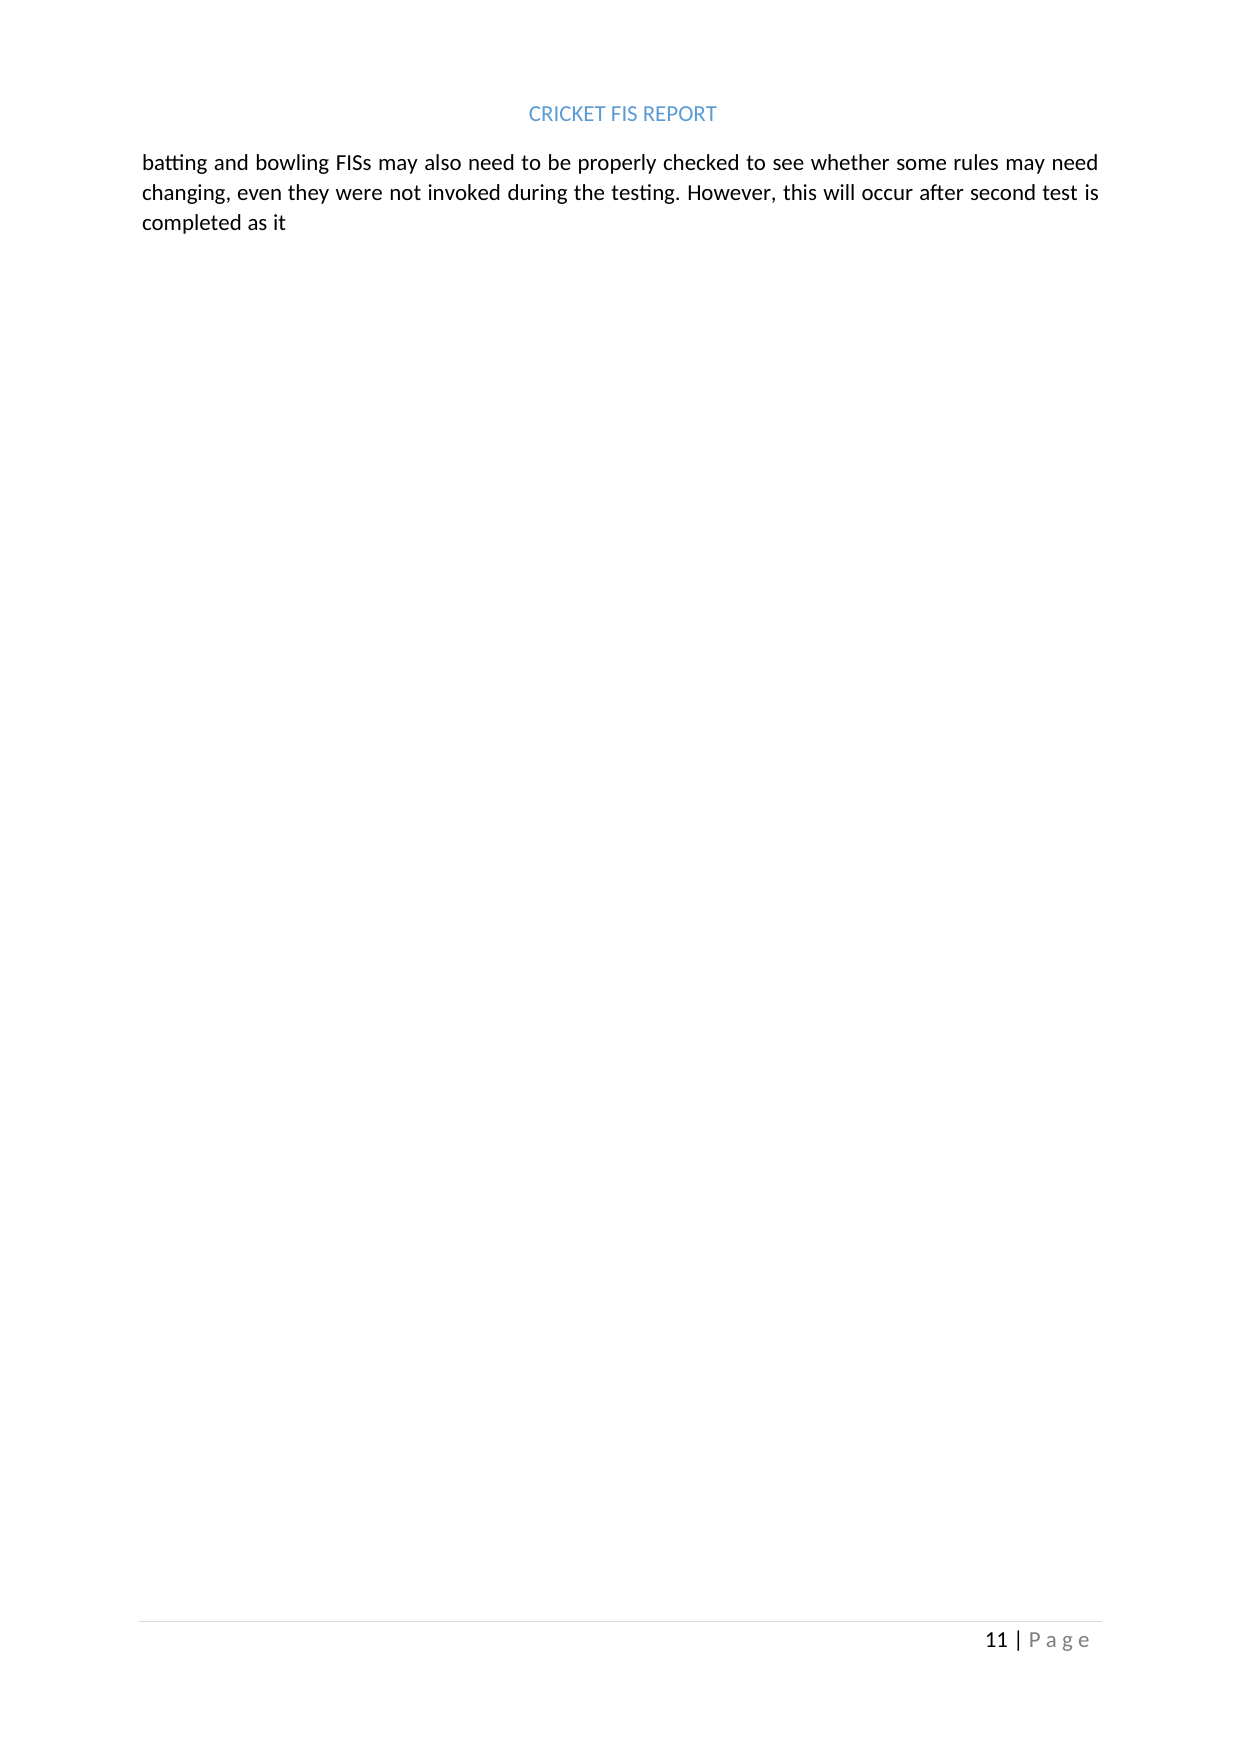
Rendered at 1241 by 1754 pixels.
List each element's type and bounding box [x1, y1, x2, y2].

text [142, 148, 1099, 236]
